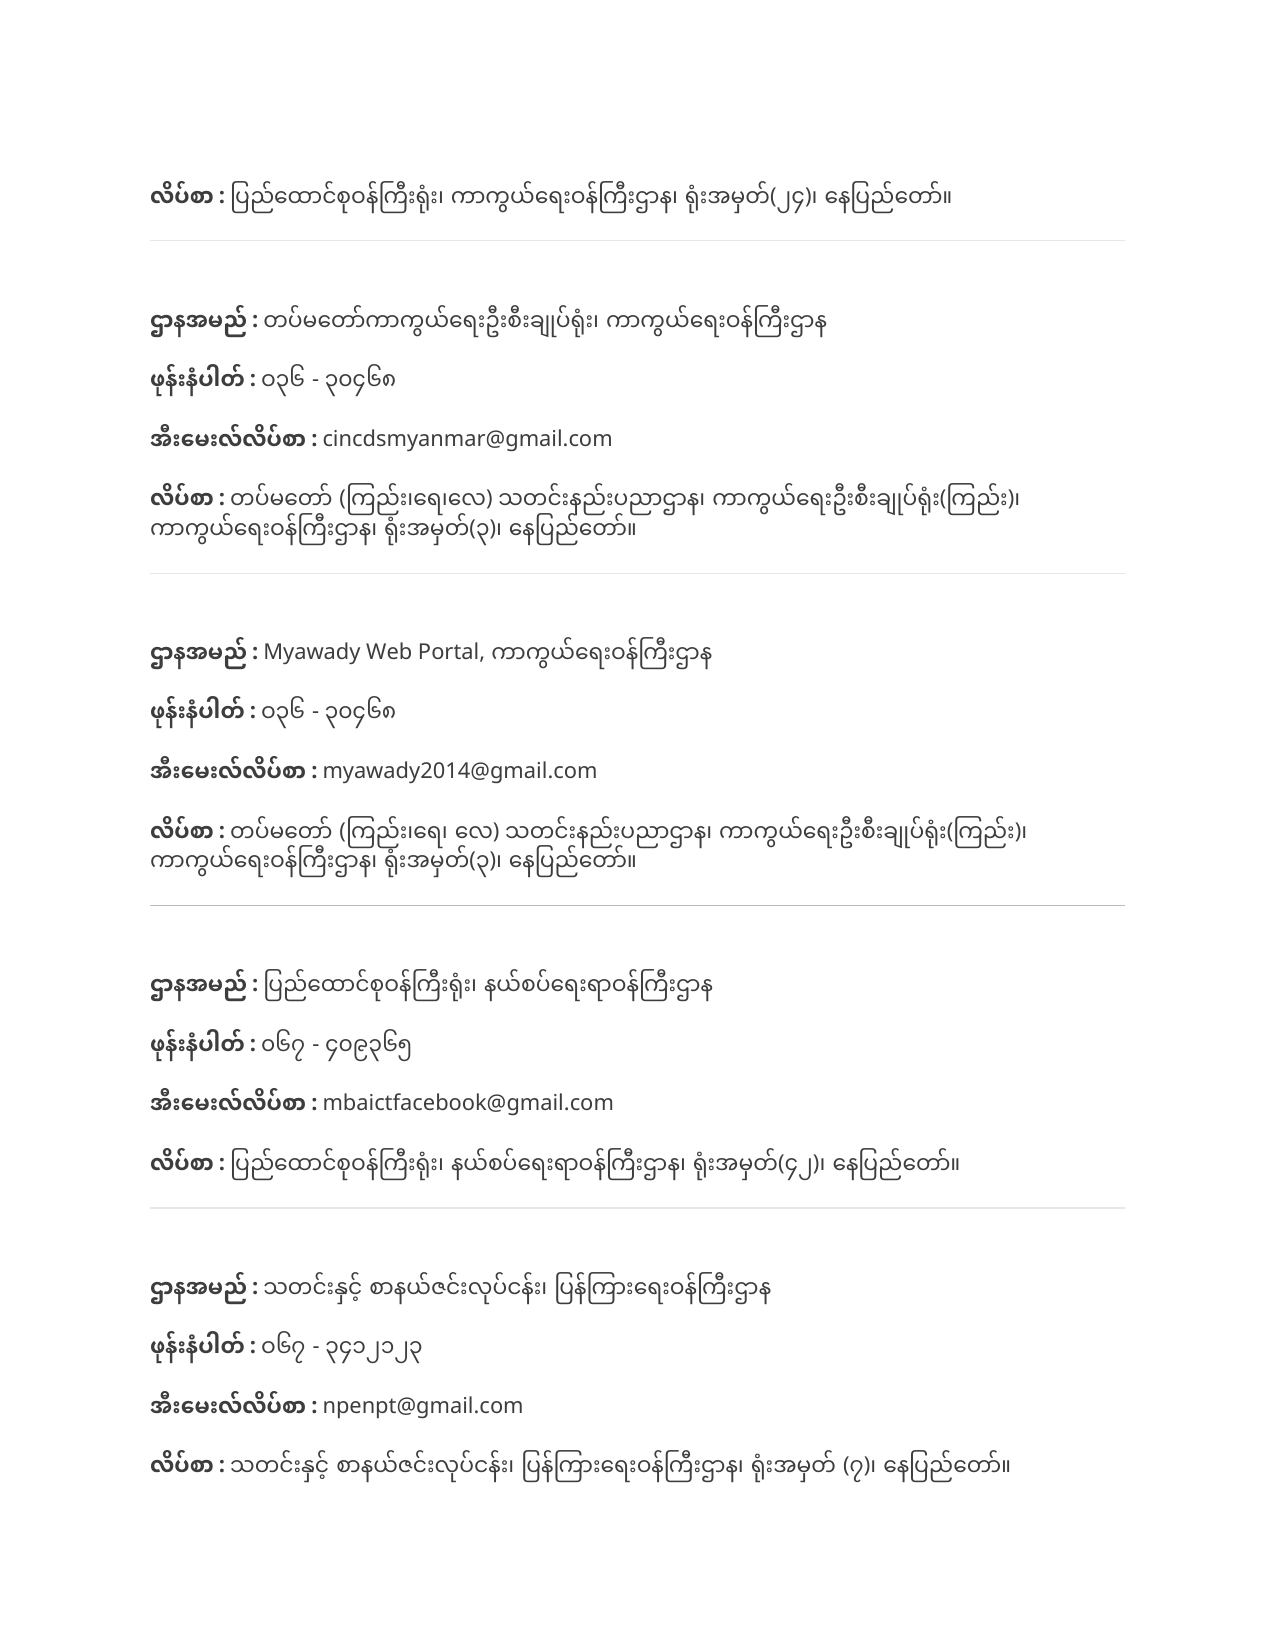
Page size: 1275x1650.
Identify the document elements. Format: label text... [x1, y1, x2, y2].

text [150, 150, 1125, 209]
text ဌာနအမည် : ပြည်ထောင်စုဝန်ကြီးရုံး၊ နယ်စပ်ရေးရာဝန်ကြီးဌာန ဖုန်းနံပါတ် : ၀၆၇ - ၄၀၉၃၆၅ အီးမေးလ်လိပ်စာ : mbaictfacebook@gmail.com လိပ်စာ : ပြည်ထောင်စုဝန်ကြီးရုံး၊ နယ်စပ်ရေးရာဝန်ကြီးဌာန၊ ရုံးအမှတ်(၄၂)၊ နေပြည်တော်။ [150, 968, 1125, 1177]
text ဌာနအမည် : သတင်းနှင့် စာနယ်ဇင်းလုပ်ငန်း၊ ပြန်ကြားရေးဝန်ကြီးဌာန ဖုန်းနံပါတ် : ဝ၆၇ - ၃၄၁၂၁၂၃ အီးမေးလ်လိပ်စာ : npenpt@gmail.com လိပ်စာ : သတင်းနှင့် စာနယ်ဇင်းလုပ်ငန်း၊ ပြန်ကြားရေးဝန်ကြီးဌာန၊ ရုံးအမှတ် (၇)၊ နေပြည်တော်။ [150, 1271, 1125, 1479]
text ဌာနအမည် : တပ်မတော်ကာကွယ်ရေးဦးစီးချုပ်ရုံး၊ ကာကွယ်ရေးဝန်ကြီးဌာန ဖုန်းနံပါတ် : ဝ၃၆ - ၃၀၄၆၈ အီးမေးလ်လိပ်စာ : cincdsmyanmar@gmail.com လိပ်စာ : တပ်မတော် (ကြည်း၊ရေ၊လေ) သတင်းနည်းပညာဌာန၊ ကာကွယ်ရေးဦးစီးချုပ်ရုံး(ကြည်း)၊ ကာကွယ်ရေးဝန်ကြီးဌာန၊ ရုံးအမှတ်(၃)၊ နေပြည်တော်။ [150, 303, 1125, 542]
text ဌာနအမည် : Myawady Web Portal, ကာကွယ်ရေးဝန်ကြီးဌာန ဖုန်းနံပါတ် : ဝ၃၆ - ၃၀၄၆၈ အီးမေးလ်လိပ်စာ : myawady2014@gmail.com လိပ်စာ : တပ်မတော် (ကြည်း၊ရေ၊ လေ) သတင်းနည်းပညာဌာန၊ ကာကွယ်ရေးဦးစီးချုပ်ရုံး(ကြည်း)၊ ကာကွယ်ရေးဝန်ကြီးဌာန၊ ရုံးအမှတ်(၃)၊ နေပြည်တော်။ [150, 636, 1125, 874]
